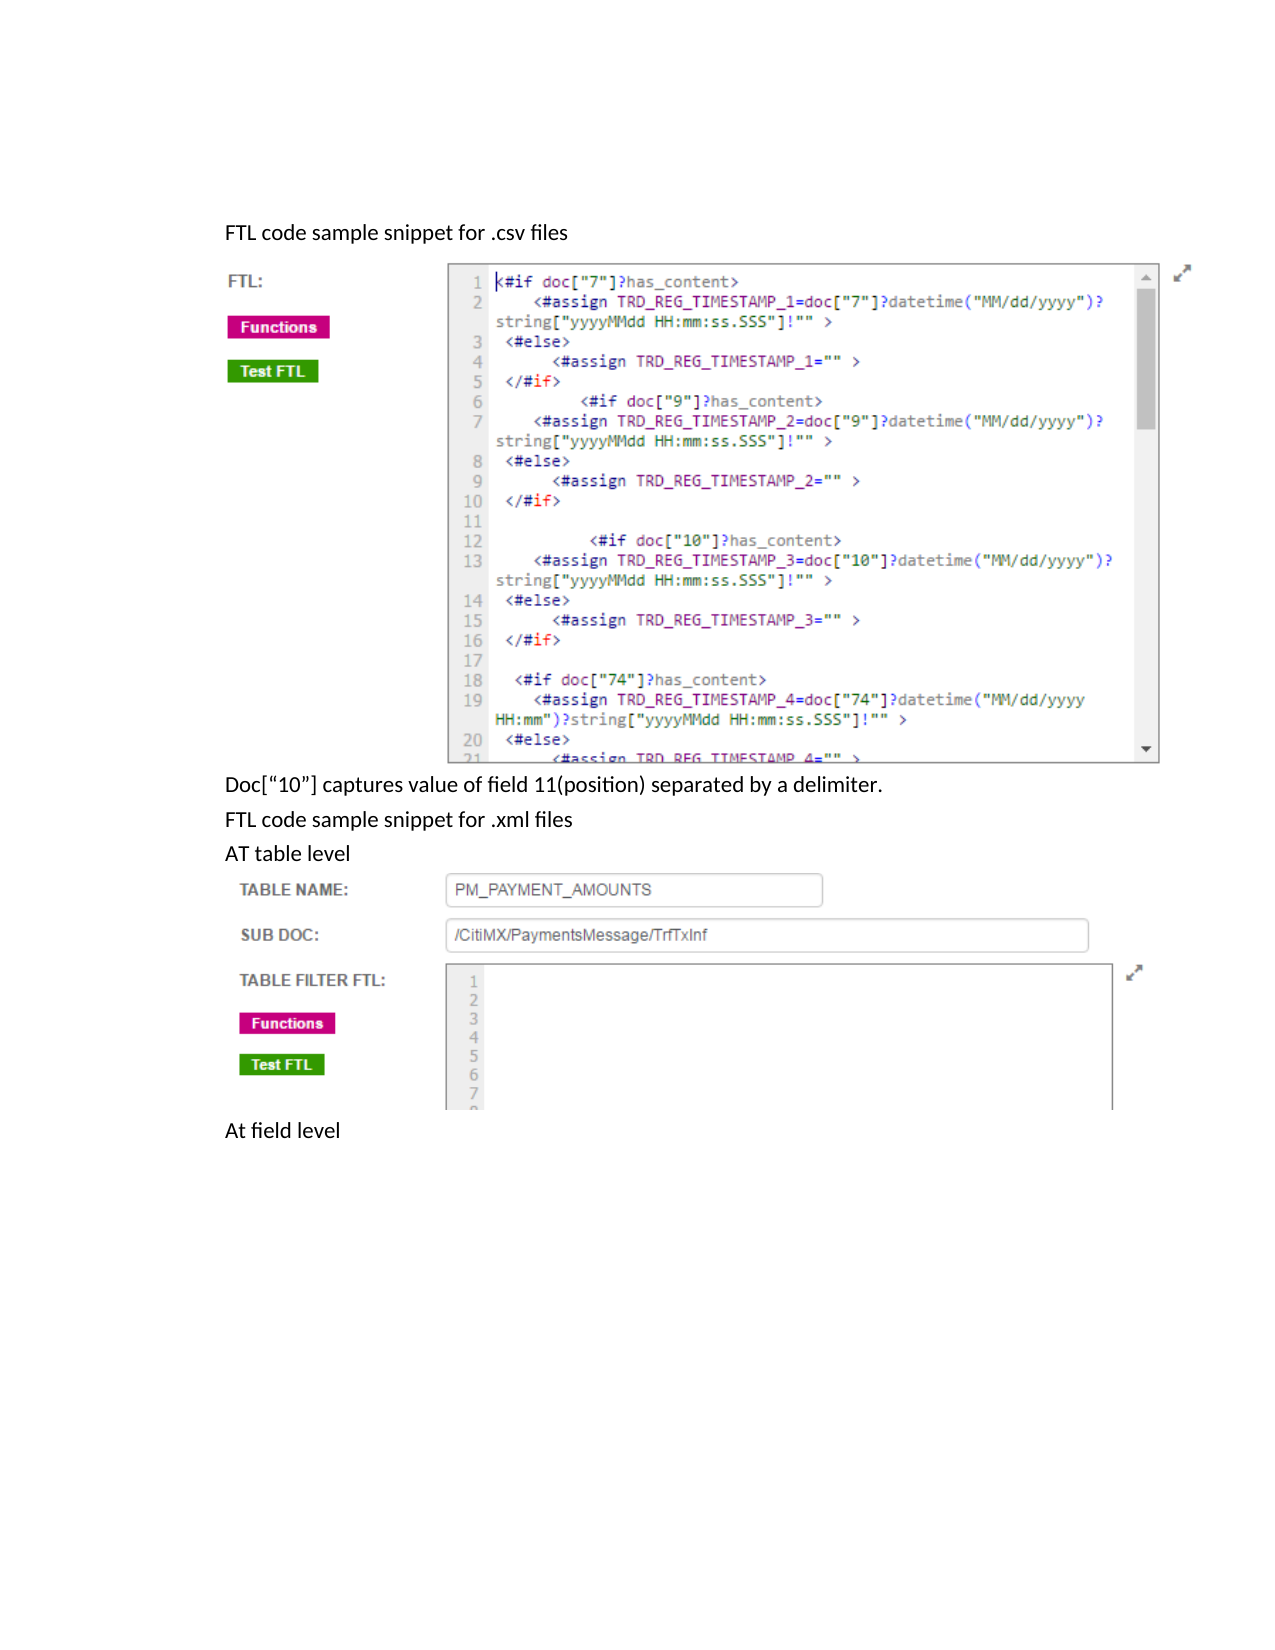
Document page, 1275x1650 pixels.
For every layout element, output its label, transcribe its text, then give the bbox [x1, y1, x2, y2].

text Doc[“10”] captures value of field 11(position) separated by a delimiter. [225, 771, 1125, 799]
picture [225, 252, 1200, 765]
text FTL code sample snippet for .xml files [225, 805, 1125, 833]
text FTL code sample snippet for .csv files [225, 218, 1125, 247]
text At field level [225, 1116, 1125, 1144]
picture [225, 873, 1200, 1110]
text AT table level [225, 839, 1125, 867]
